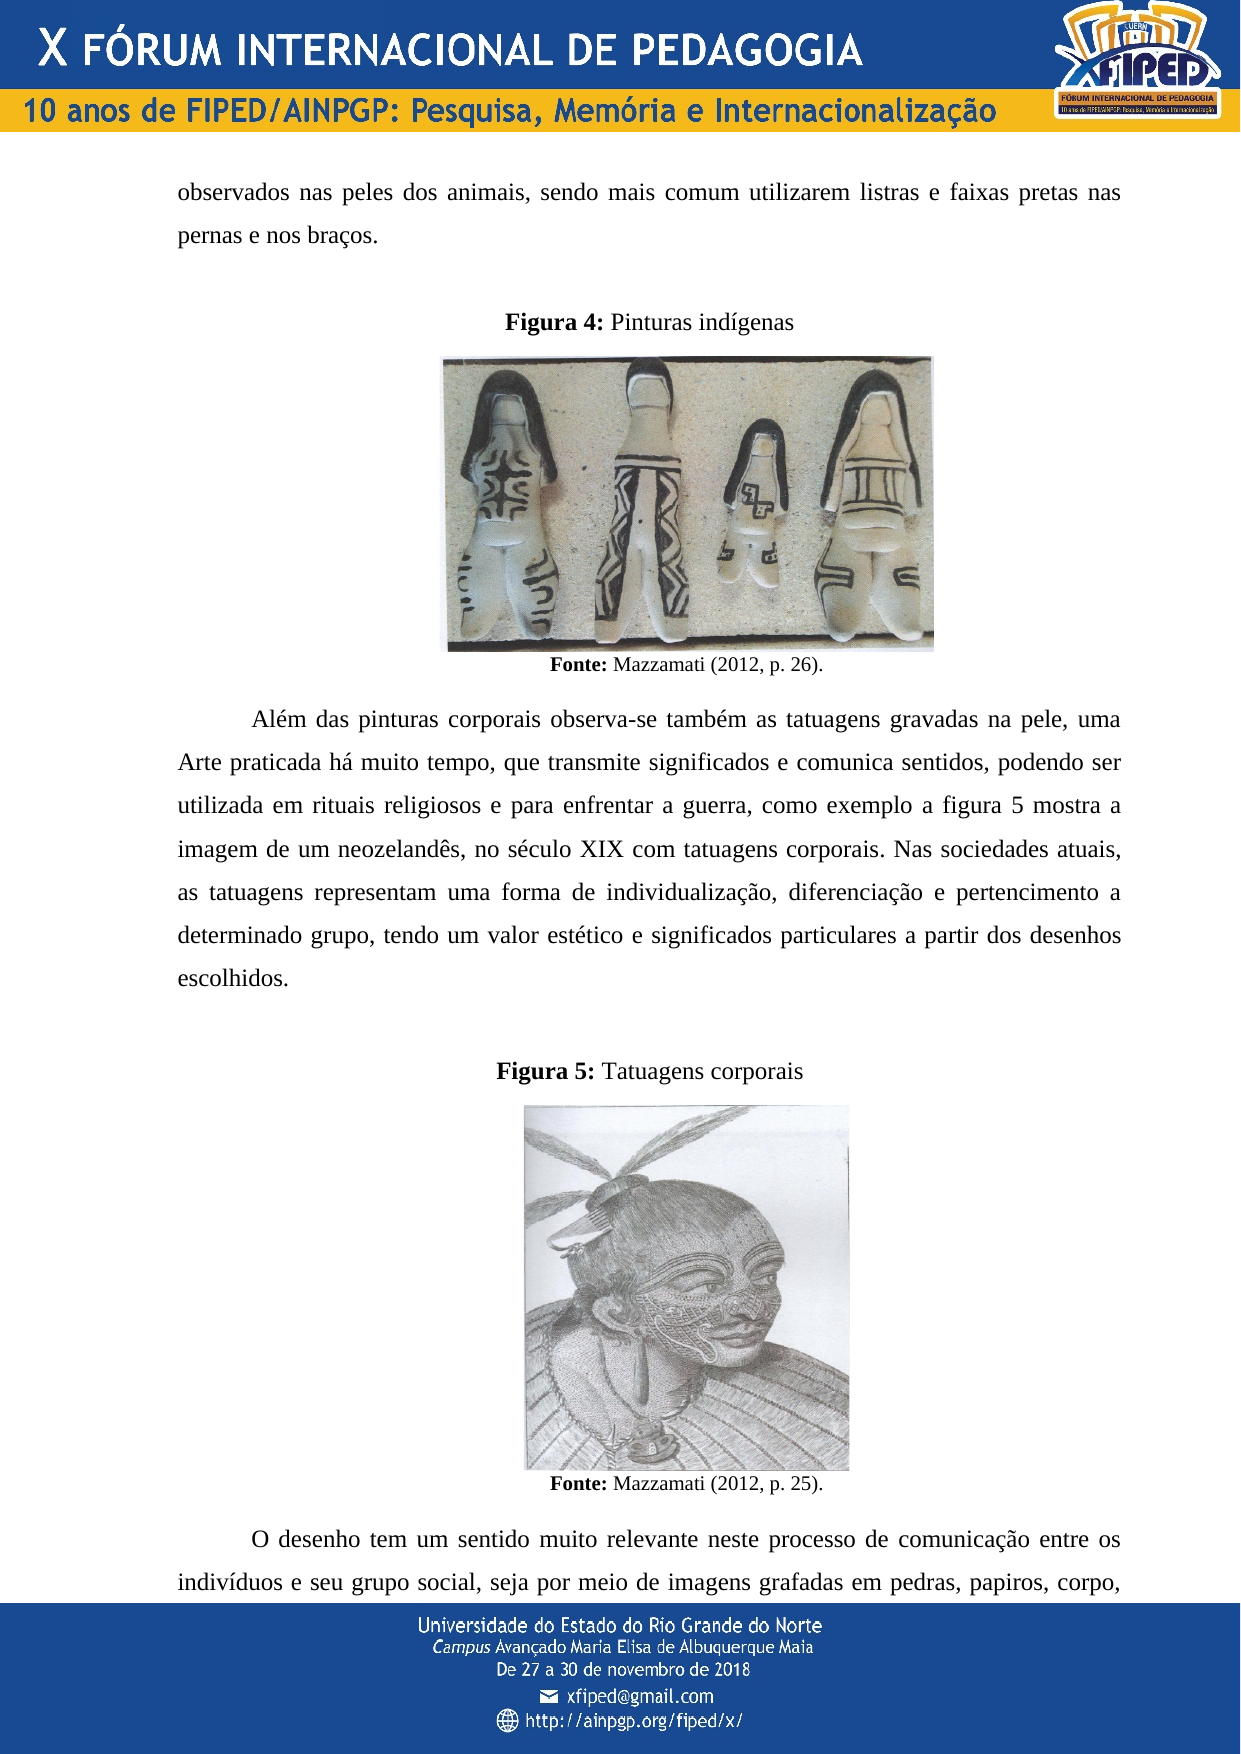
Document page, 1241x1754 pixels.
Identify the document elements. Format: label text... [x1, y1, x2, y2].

text Além das pinturas corporais observa-se também as tatuagens gravadas na pele, uma Arte praticada há muito tempo, que transmite significados e comunica sentidos, podendo ser utilizada em rituais religiosos e para enfrentar a guerra, como exemplo a figura 5 mostra a imagem de um neozelandês, no século XIX com tatuagens corporais. Nas sociedades atuais, as tatuagens representam uma forma de individualização, diferenciação e pertencimento a determinado grupo, tendo um valor estético e significados particulares a partir dos desenhos escolhidos. [177, 704, 1122, 992]
text Fonte: Mazzamati (2012, p. 26). [177, 651, 1122, 676]
picture [439, 356, 934, 652]
text Fonte: Mazzamati (2012, p. 25). [177, 1471, 1122, 1495]
picture [0, 0, 1241, 132]
picture [0, 1603, 1241, 1754]
text Figura 4: Pinturas indígenas [177, 307, 1122, 335]
text Figura 5: Tatuagens corporais [177, 1056, 1122, 1084]
picture [523, 1105, 850, 1471]
